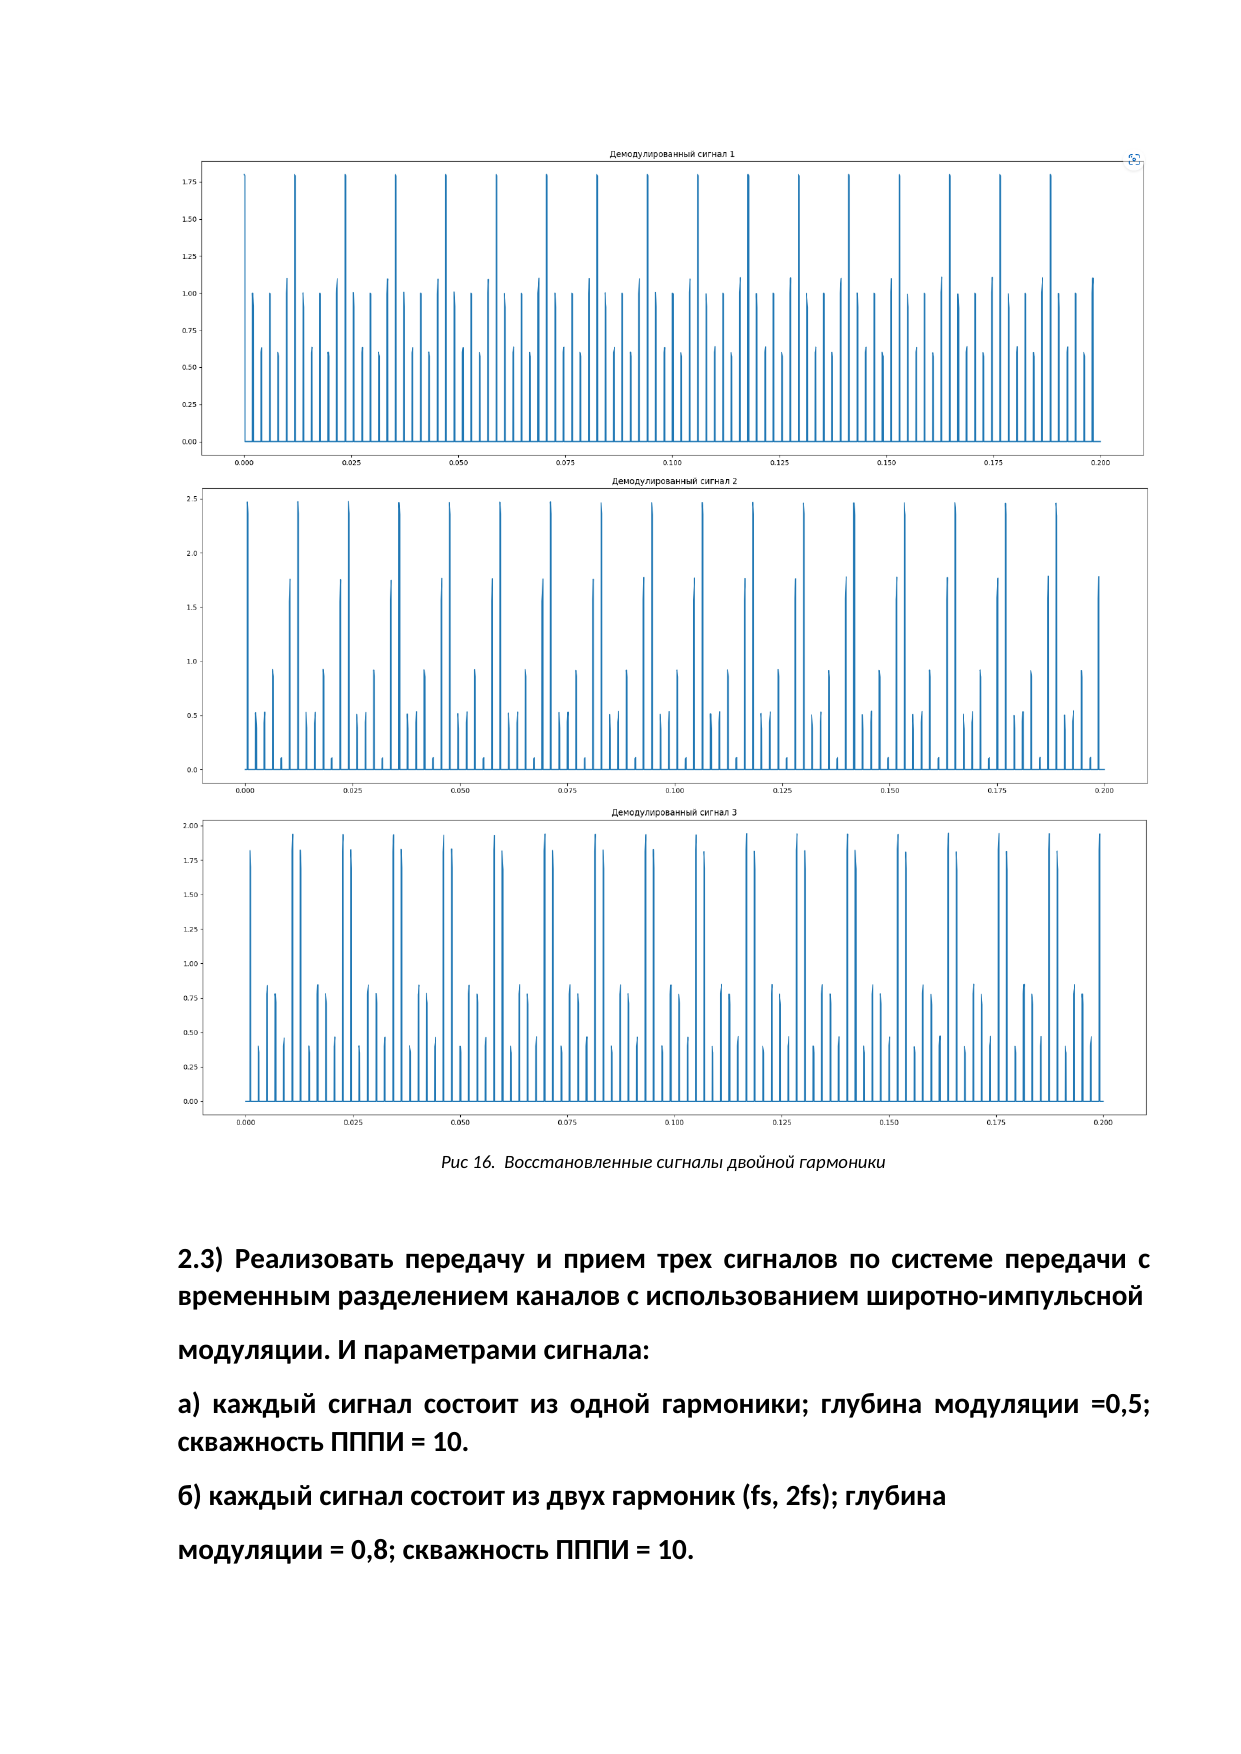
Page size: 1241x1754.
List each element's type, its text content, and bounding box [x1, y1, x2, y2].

text модуляции = 0,8; скважность ПППИ = 10. [177, 1531, 1152, 1567]
picture [177, 803, 1152, 1133]
text 2.3) Реализовать передачу и прием трех сигналов по системе передачи с временным разделением каналов с использованием широтно-импульсной [177, 1240, 1152, 1313]
picture [177, 147, 1152, 468]
text б) каждый сигнал состоит из двух гармоник (fs, 2fs); глубина [177, 1477, 1152, 1513]
text модуляции. И параметрами сигнала: [177, 1331, 1152, 1367]
text а) каждый сигнал состоит из одной гармоники; глубина модуляции =0,5; скважность ПППИ = 10. [177, 1386, 1152, 1458]
picture [177, 474, 1152, 797]
text Рис 16. Восстановленные сигналы двойной гармоники [177, 1150, 1152, 1173]
